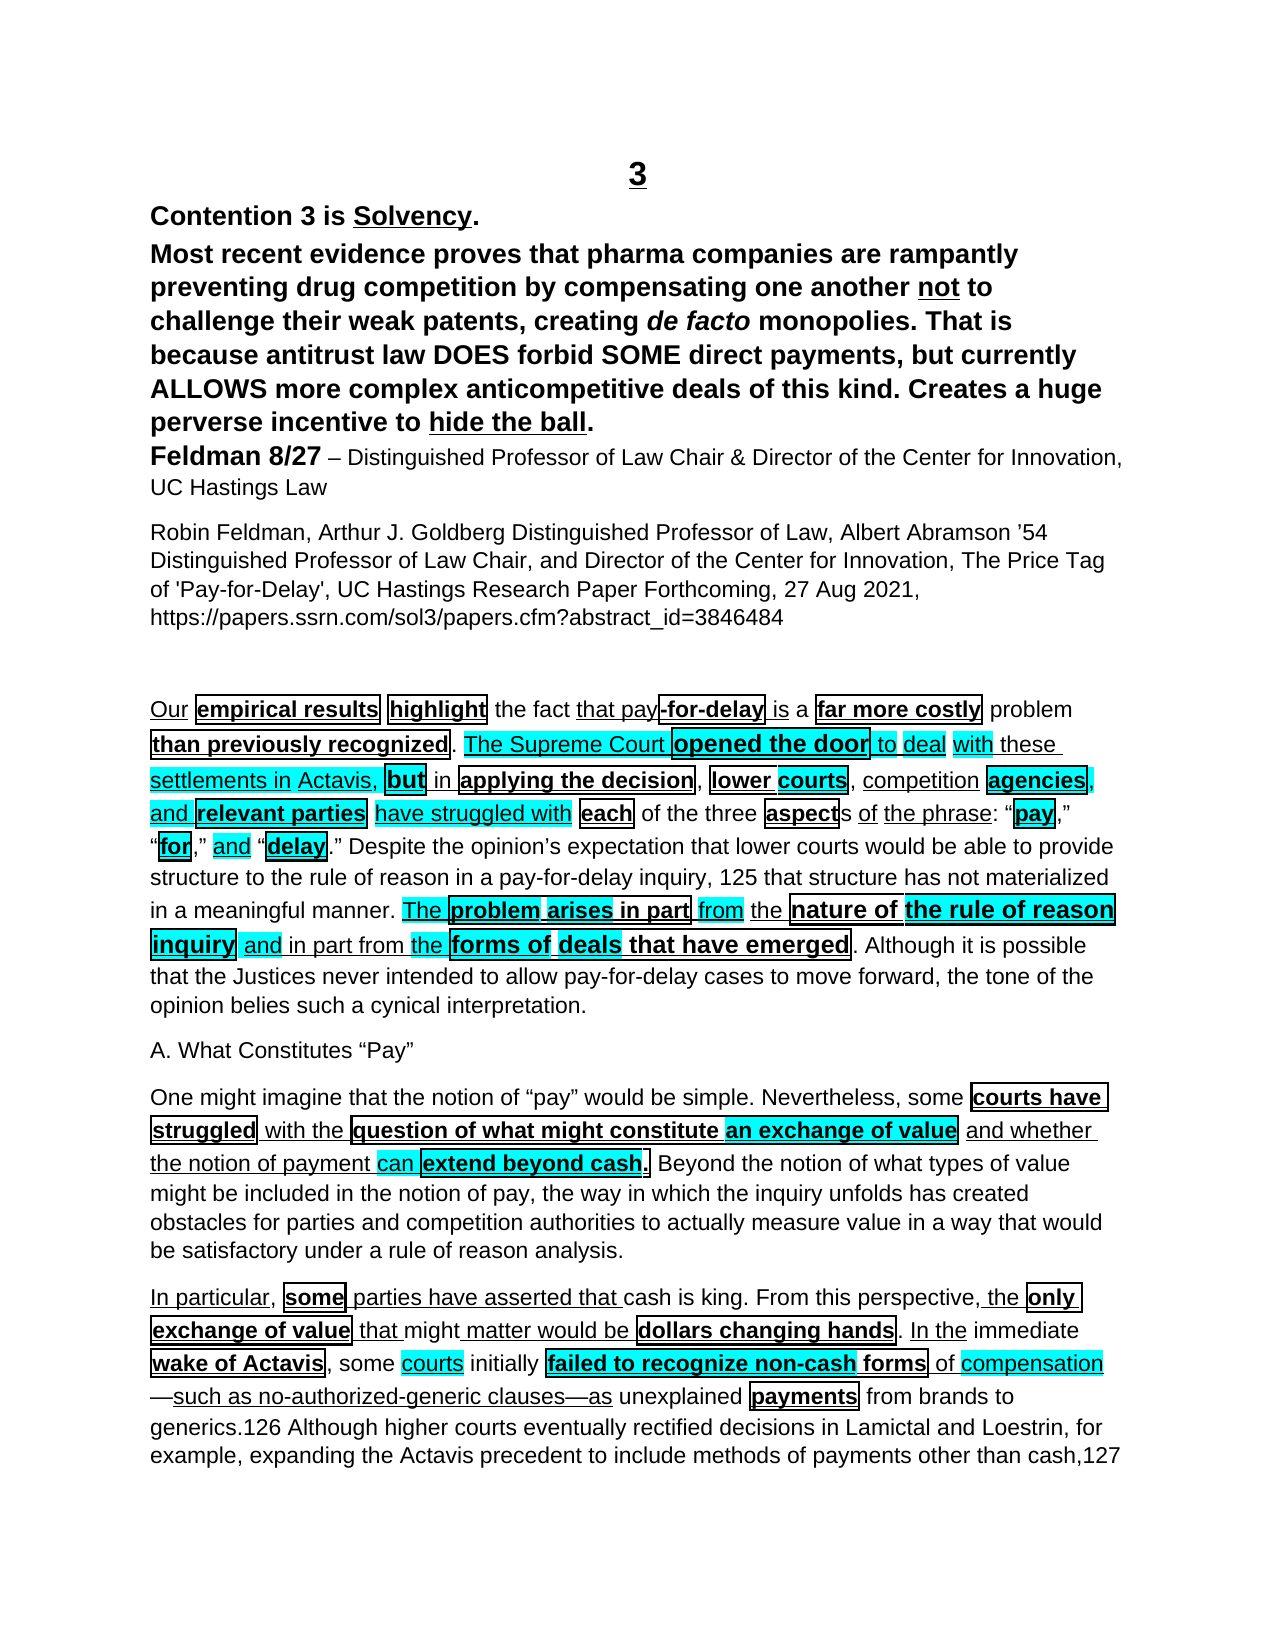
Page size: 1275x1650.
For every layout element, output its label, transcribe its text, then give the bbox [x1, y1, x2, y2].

text One might imagine that the notion of “pay” would be simple. Nevertheless, some courts have struggled with the question of what might constitute an exchange of value and whether the notion of payment can extend beyond cash. Beyond the notion of what types of value might be included in the notion of pay, the way in which the inquiry unfolds has created obstacles for parties and competition authorities to actually measure value in a way that would be satisfactory under a rule of reason analysis. [150, 1082, 1125, 1263]
text Feldman 8/27 – Distinguished Professor of Law Chair & Director of the Center for Innovation, UC Hastings Law [150, 440, 1125, 500]
text Our empirical results highlight the fact that pay-for-delay is a far more costly problem than previously recognized. The Supreme Court opened the door to deal with these settlements in Actavis, but in applying the decision, lower courts, competition agencies, and relevant parties have struggled with each of the three aspects of the phrase: “pay,” “for,” and “delay.” Despite the opinion’s expectation that lower courts would be able to provide structure to the rule of reason in a pay-for-delay inquiry, 125 that structure has not materialized in a meaningful manner. The problem arises in part from the nature of the rule of reason inquiry and in part from the forms of deals that have emerged. Although it is possible that the Justices never intended to allow pay-for-delay cases to move forward, the tone of the opinion belies such a cynical interpretation. [150, 694, 1125, 1018]
text A. What Constitutes “Pay” [150, 1037, 1125, 1063]
subtitle 3 [150, 154, 1125, 193]
subtitle Contention 3 is Solvency. [150, 200, 1125, 231]
text Robin Feldman, Arthur J. Goldberg Distinguished Professor of Law, Albert Abramson ’54 Distinguished Professor of Law Chair, and Director of the Center for Innovation, The Price Tag of 'Pay-for-Delay', UC Hastings Research Paper Forthcoming, 27 Aug 2021, https://papers.ssrn.com/sol3/papers.cfm?abstract_id=3846484 [150, 519, 1125, 630]
subtitle Most recent evidence proves that pharma companies are rampantly preventing drug competition by compensating one another not to challenge their weak patents, creating de facto monopolies. That is because antitrust law DOES forbid SOME direct payments, but currently ALLOWS more complex anticompetitive deals of this kind. Creates a huge perverse incentive to hide the ball. [150, 238, 1125, 438]
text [150, 1282, 1125, 1468]
